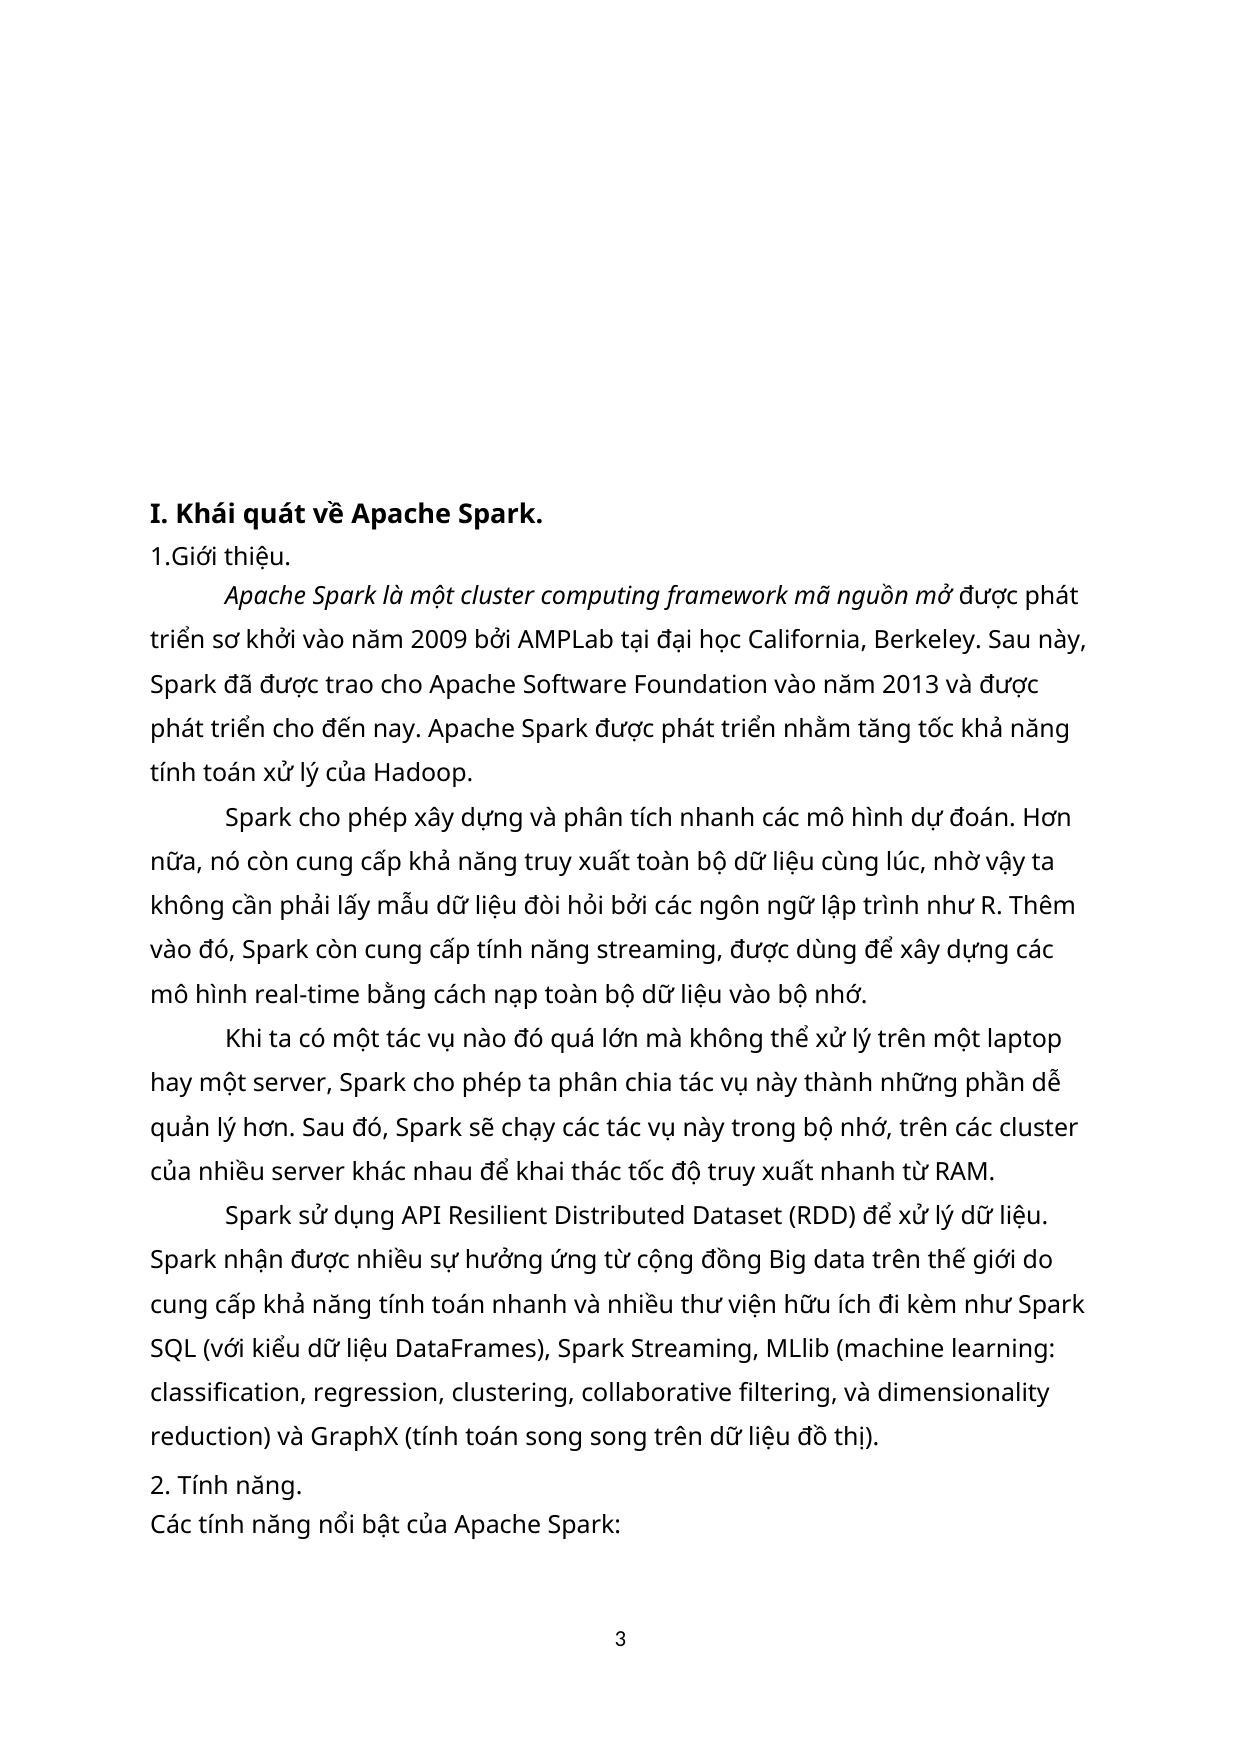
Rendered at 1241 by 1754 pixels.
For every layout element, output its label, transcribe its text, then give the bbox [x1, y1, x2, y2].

subtitle 1.Giới thiệu. [150, 539, 1090, 573]
text Apache Spark là một cluster computing framework mã nguồn mở được phát triển sơ khởi vào năm 2009 bởi AMPLab tại đại học California, Berkeley. Sau này, Spark đã được trao cho Apache Software Foundation vào năm 2013 và được phát triển cho đến nay. Apache Spark được phát triển nhằm tăng tốc khả năng tính toán xử lý của Hadoop. [150, 578, 1090, 789]
text Khi ta có một tác vụ nào đó quá lớn mà không thể xử lý trên một laptop hay một server, Spark cho phép ta phân chia tác vụ này thành những phần dễ quản lý hơn. Sau đó, Spark sẽ chạy các tác vụ này trong bộ nhớ, trên các cluster của nhiều server khác nhau để khai thác tốc độ truy xuất nhanh từ RAM. [150, 1021, 1090, 1187]
subtitle 2. Tính năng. [150, 1467, 1090, 1502]
text Spark sử dụng API Resilient Distributed Dataset (RDD) để xử lý dữ liệu. Spark nhận được nhiều sự hưởng ứng từ cộng đồng Big data trên thế giới do cung cấp khả năng tính toán nhanh và nhiều thư viện hữu ích đi kèm như Spark SQL (với kiểu dữ liệu DataFrames), Spark Streaming, MLlib (machine learning: classification, regression, clustering, collaborative filtering, và dimensionality reduction) và GraphX (tính toán song song trên dữ liệu đồ thị). [150, 1198, 1090, 1453]
text Các tính năng nổi bật của Apache Spark: [150, 1507, 1090, 1541]
text Spark cho phép xây dựng và phân tích nhanh các mô hình dự đoán. Hơn nữa, nó còn cung cấp khả năng truy xuất toàn bộ dữ liệu cùng lúc, nhờ vậy ta không cần phải lấy mẫu dữ liệu đòi hỏi bởi các ngôn ngữ lập trình như R. Thêm vào đó, Spark còn cung cấp tính năng streaming, được dùng để xây dựng các mô hình real-time bằng cách nạp toàn bộ dữ liệu vào bộ nhớ. [150, 799, 1090, 1010]
subtitle I. Khái quát về Apache Spark. [150, 495, 1090, 532]
